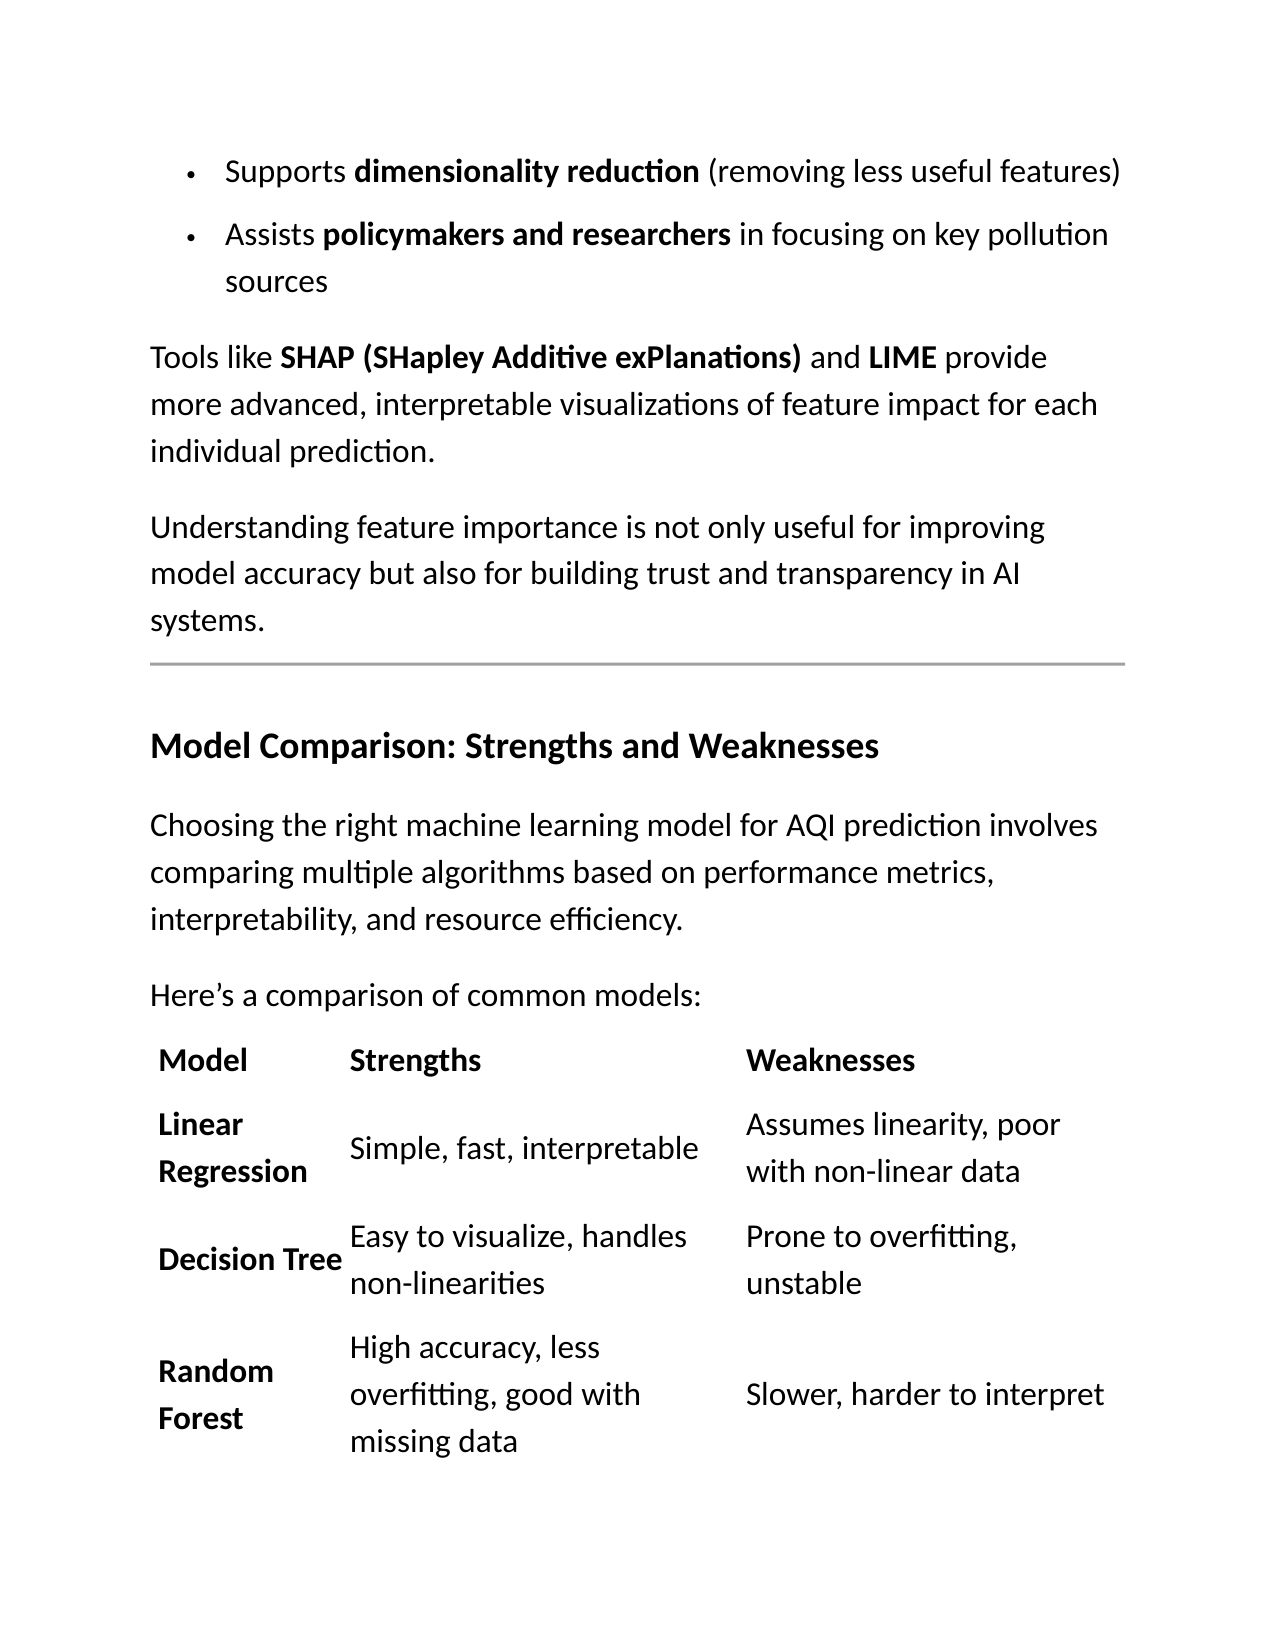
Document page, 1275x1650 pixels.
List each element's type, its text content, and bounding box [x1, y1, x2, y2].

table_cell Decision Tree [157, 1214, 348, 1325]
text Choosing the right machine learning model for AQI prediction involves comparing multiple algorithms based on performance metrics, interpretability, and resource efficiency. [150, 804, 1125, 938]
list Assists policymakers and researchers in focusing on key pollution sources [187, 213, 1125, 301]
table_cell Simple, fast, interpretable [348, 1102, 744, 1213]
table_header Strengths [348, 1037, 744, 1102]
text Here’s a comparison of common models: [150, 974, 1125, 1014]
table_cell Prone to overfitting, unstable [744, 1214, 1125, 1325]
table_header Model [157, 1037, 348, 1102]
table_cell Linear Regression [157, 1102, 348, 1213]
table_cell High accuracy, less overfitting, good with missing data [348, 1325, 744, 1483]
text Understanding feature importance is not only useful for improving model accuracy but also for building trust and transparency in AI systems. [150, 506, 1125, 640]
list Supports dimensionality reduction (removing less useful features) [187, 150, 1125, 191]
table_cell Slower, harder to interpret [744, 1325, 1125, 1483]
table_cell Assumes linearity, poor with non-linear data [744, 1102, 1125, 1213]
table_header Weaknesses [744, 1037, 1125, 1102]
text Model Comparison: Strengths and Weaknesses [150, 722, 1125, 768]
table_cell Random Forest [157, 1325, 348, 1483]
text Tools like SHAP (SHapley Additive exPlanations) and LIME provide more advanced, interpretable visualizations of feature impact for each individual prediction. [150, 336, 1125, 470]
table_cell Easy to visualize, handles non-linearities [348, 1214, 744, 1325]
